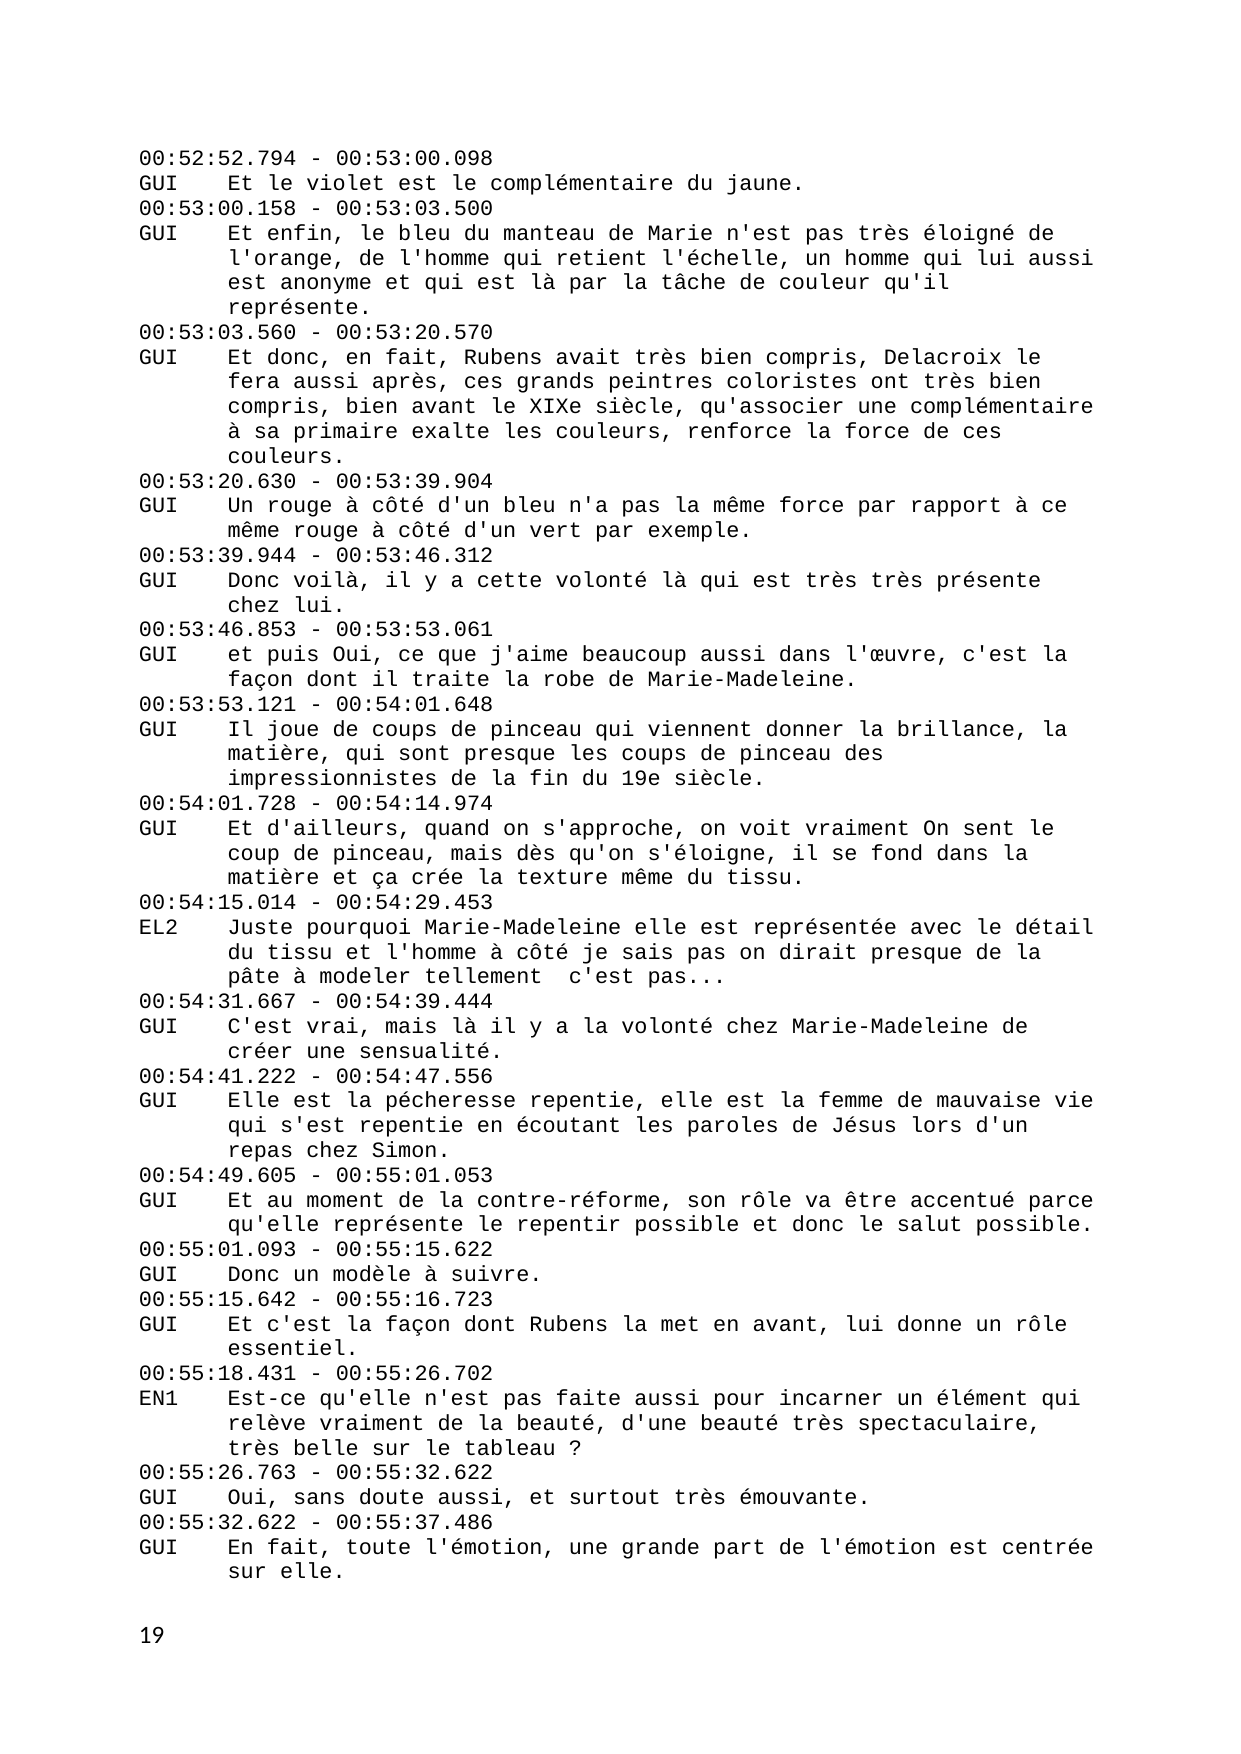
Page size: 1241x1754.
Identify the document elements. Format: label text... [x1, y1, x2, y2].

text GUI Et d'ailleurs, quand on s'approche, on voit vraiment On sent le coup de pinceau, mais dès qu'on s'éloigne, il se fond dans la matière et ça crée la texture même du tissu. [139, 817, 1101, 891]
text 00:53:20.630 - 00:53:39.904 [139, 470, 1101, 495]
text 00:55:18.431 - 00:55:26.702 [139, 1362, 1101, 1387]
text GUI Et c'est la façon dont Rubens la met en avant, lui donne un rôle essentiel. [139, 1313, 1101, 1362]
text 00:54:49.605 - 00:55:01.053 [139, 1164, 1101, 1189]
text 00:53:03.560 - 00:53:20.570 [139, 321, 1101, 346]
text GUI Donc voilà, il y a cette volonté là qui est très très présente chez lui. [139, 569, 1101, 619]
text 00:53:39.944 - 00:53:46.312 [139, 544, 1101, 569]
text 00:54:41.222 - 00:54:47.556 [139, 1065, 1101, 1090]
text 00:55:32.622 - 00:55:37.486 [139, 1511, 1101, 1536]
text 00:54:31.667 - 00:54:39.444 [139, 991, 1101, 1015]
text GUI En fait, toute l'émotion, une grande part de l'émotion est centrée sur elle. [139, 1536, 1101, 1586]
text 00:53:00.158 - 00:53:03.500 [139, 197, 1101, 222]
text 00:54:01.728 - 00:54:14.974 [139, 792, 1101, 817]
text 00:55:15.642 - 00:55:16.723 [139, 1288, 1101, 1313]
text 00:52:52.794 - 00:53:00.098 [139, 148, 1101, 172]
text GUI Et donc, en fait, Rubens avait très bien compris, Delacroix le fera aussi après, ces grands peintres coloristes ont très bien compris, bien avant le XIXe siècle, qu'associer une complémentaire à sa primaire exalte les couleurs, renforce la force de ces couleurs. [139, 346, 1101, 470]
text EN1 Est-ce qu'elle n'est pas faite aussi pour incarner un élément qui relève vraiment de la beauté, d'une beauté très spectaculaire, très belle sur le tableau ? [139, 1387, 1101, 1462]
text GUI C'est vrai, mais là il y a la volonté chez Marie-Madeleine de créer une sensualité. [139, 1015, 1101, 1065]
text GUI Oui, sans doute aussi, et surtout très émouvante. [139, 1486, 1101, 1511]
text GUI Elle est la pécheresse repentie, elle est la femme de mauvaise vie qui s'est repentie en écoutant les paroles de Jésus lors d'un repas chez Simon. [139, 1090, 1101, 1164]
text 00:55:01.093 - 00:55:15.622 [139, 1238, 1101, 1263]
text 00:53:53.121 - 00:54:01.648 [139, 693, 1101, 718]
text EL2 Juste pourquoi Marie-Madeleine elle est représentée avec le détail du tissu et l'homme à côté je sais pas on dirait presque de la pâte à modeler tellement c'est pas... [139, 916, 1101, 991]
text 00:55:26.763 - 00:55:32.622 [139, 1462, 1101, 1486]
text GUI Et le violet est le complémentaire du jaune. [139, 172, 1101, 197]
text 00:53:46.853 - 00:53:53.061 [139, 619, 1101, 643]
text GUI et puis Oui, ce que j'aime beaucoup aussi dans l'œuvre, c'est la façon dont il traite la robe de Marie-Madeleine. [139, 643, 1101, 693]
text GUI Il joue de coups de pinceau qui viennent donner la brillance, la matière, qui sont presque les coups de pinceau des impressionnistes de la fin du 19e siècle. [139, 718, 1101, 792]
text 00:54:15.014 - 00:54:29.453 [139, 891, 1101, 916]
text GUI Donc un modèle à suivre. [139, 1263, 1101, 1288]
text GUI Un rouge à côté d'un bleu n'a pas la même force par rapport à ce même rouge à côté d'un vert par exemple. [139, 495, 1101, 544]
text GUI Et enfin, le bleu du manteau de Marie n'est pas très éloigné de l'orange, de l'homme qui retient l'échelle, un homme qui lui aussi est anonyme et qui est là par la tâche de couleur qu'il représente. [139, 222, 1101, 321]
text GUI Et au moment de la contre-réforme, son rôle va être accentué parce qu'elle représente le repentir possible et donc le salut possible. [139, 1189, 1101, 1238]
